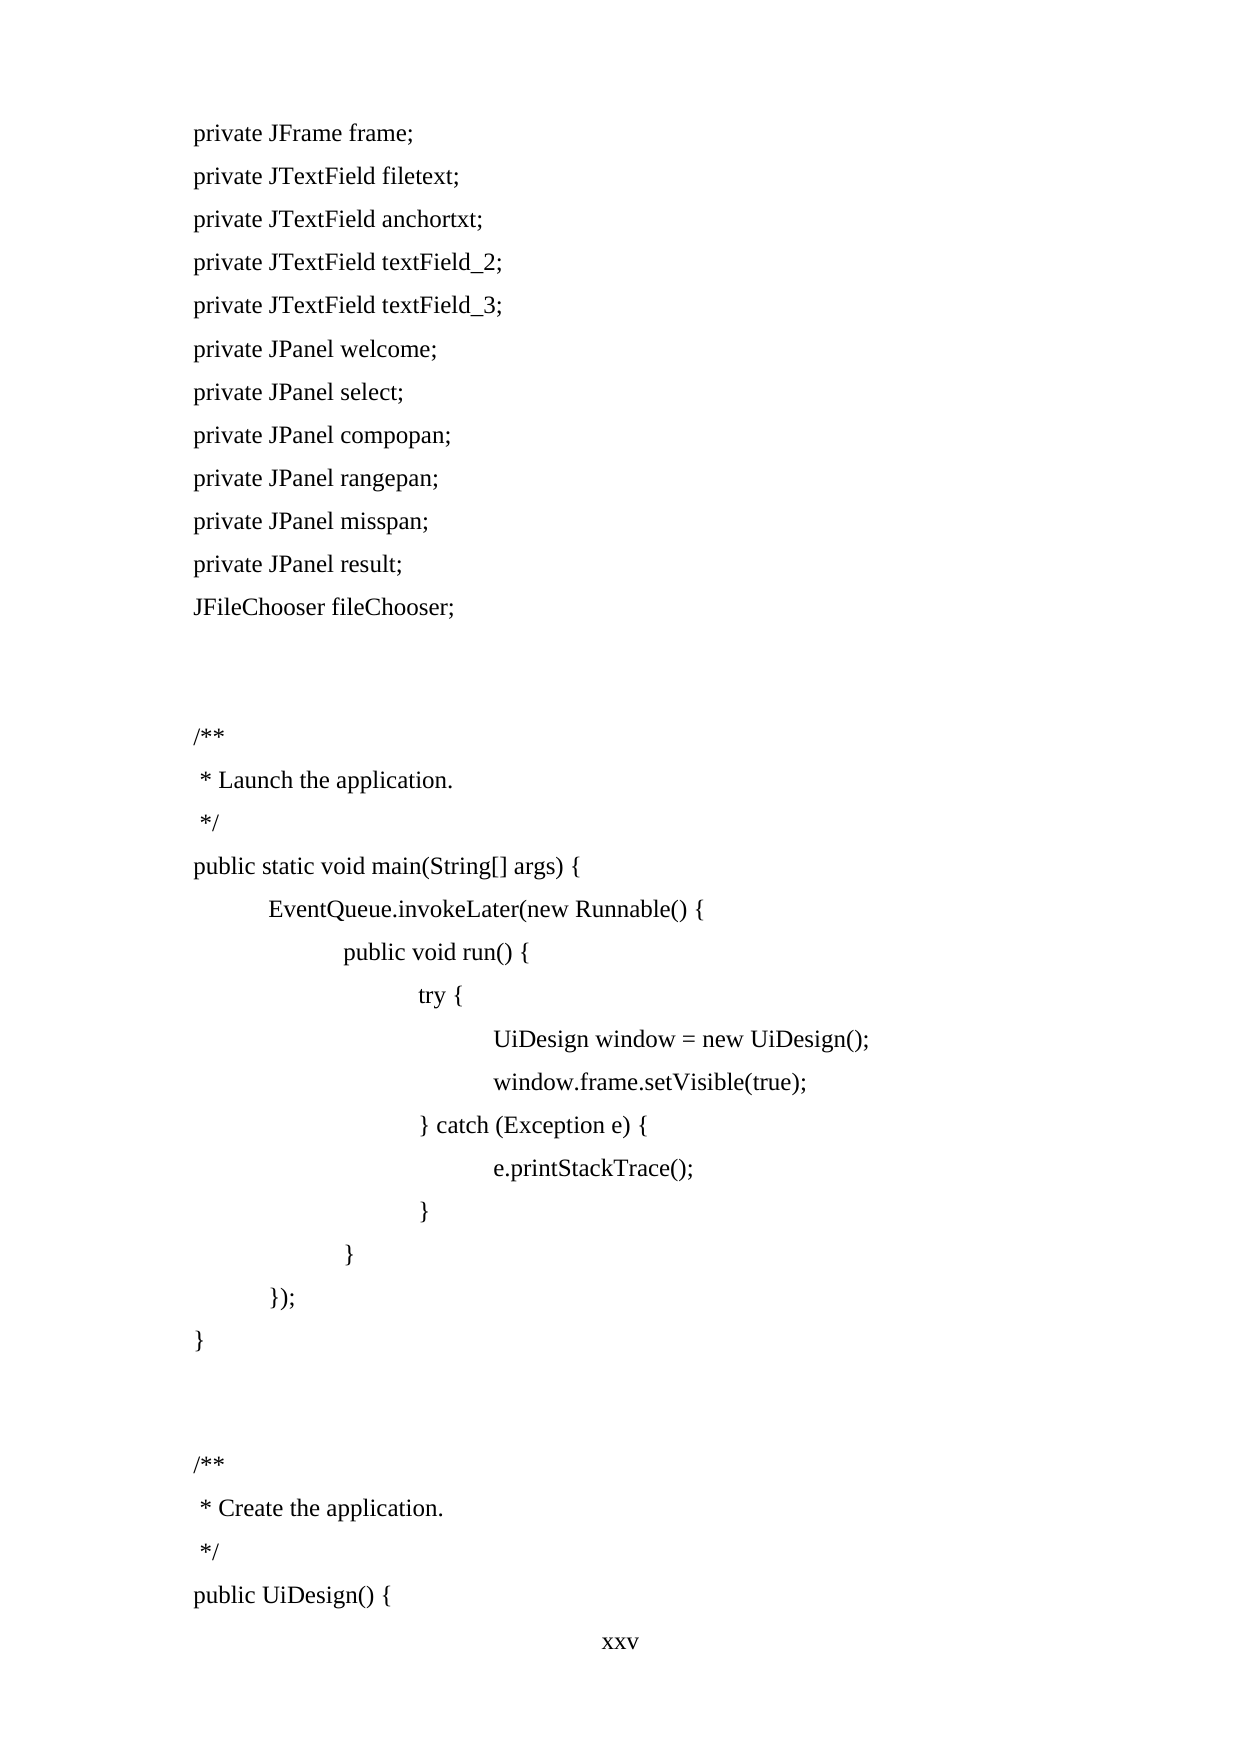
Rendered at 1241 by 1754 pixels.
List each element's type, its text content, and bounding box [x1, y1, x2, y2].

text } [118, 1326, 1122, 1354]
text } [118, 1239, 1122, 1268]
text */ [118, 808, 1122, 837]
text */ [118, 1537, 1122, 1565]
text private JPanel misspan; [118, 506, 1122, 535]
text e.printStackTrace(); [118, 1153, 1122, 1182]
text private JPanel result; [118, 549, 1122, 578]
text JFileChooser fileChooser; [118, 592, 1122, 621]
text EventQueue.invokeLater(new Runnable() { [118, 894, 1122, 923]
text private JTextField textField_3; [118, 291, 1122, 319]
text private JFrame frame; [118, 118, 1122, 147]
text * Launch the application. [118, 765, 1122, 794]
text UiDesign window = new UiDesign(); [118, 1024, 1122, 1052]
text public static void main(String[] args) { [118, 851, 1122, 880]
text public void run() { [118, 937, 1122, 966]
text private JPanel select; [118, 377, 1122, 406]
text private JTextField textField_2; [118, 247, 1122, 276]
text } catch (Exception e) { [118, 1110, 1122, 1139]
text } [118, 1196, 1122, 1225]
text /** [118, 722, 1122, 751]
text public UiDesign() { [118, 1580, 1122, 1608]
text private JPanel rangepan; [118, 463, 1122, 492]
text /** [118, 1450, 1122, 1479]
text private JTextField filetext; [118, 161, 1122, 190]
text * Create the application. [118, 1493, 1122, 1522]
text private JPanel compopan; [118, 420, 1122, 449]
text }); [118, 1282, 1122, 1311]
text try { [118, 981, 1122, 1009]
text private JPanel welcome; [118, 334, 1122, 362]
text private JTextField anchortxt; [118, 204, 1122, 233]
text window.frame.setVisible(true); [118, 1067, 1122, 1096]
